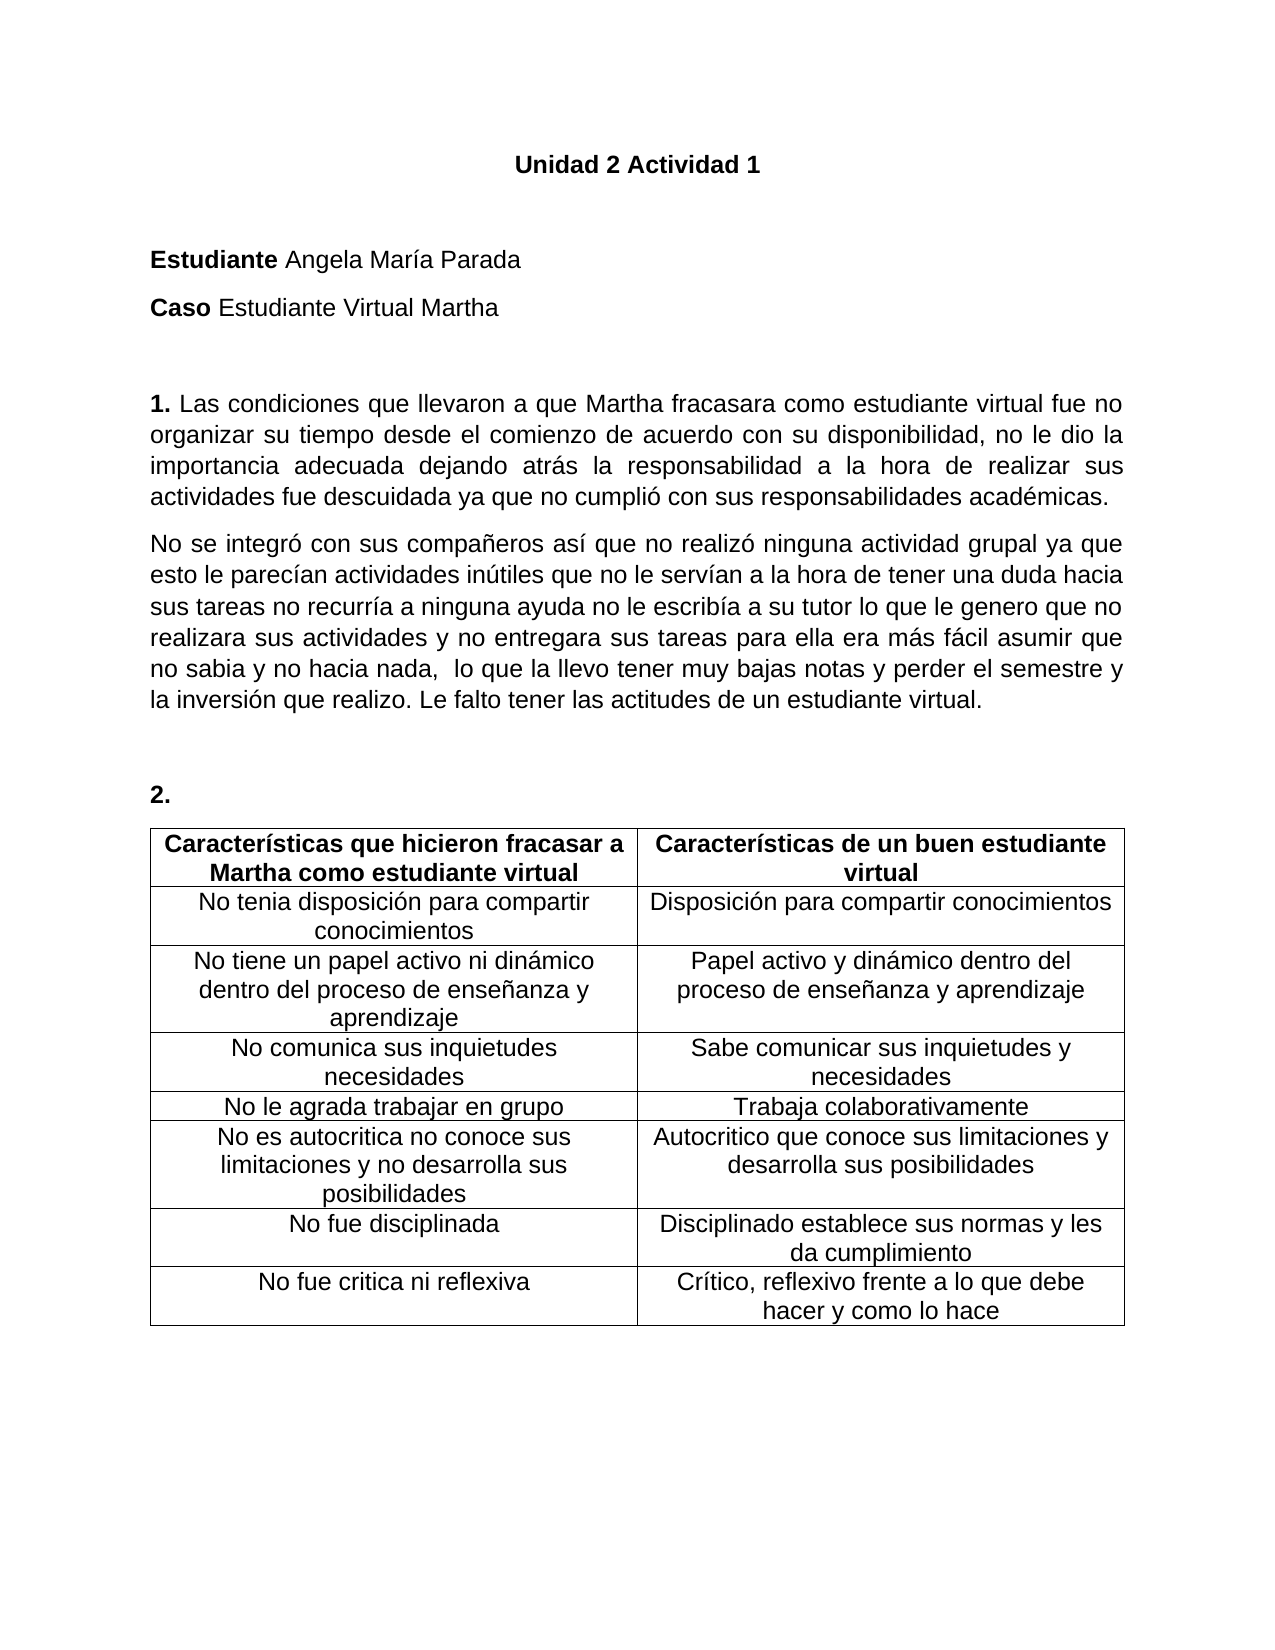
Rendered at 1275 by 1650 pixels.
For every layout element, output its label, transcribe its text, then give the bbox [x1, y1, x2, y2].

text Unidad 2 Actividad 1 [150, 150, 1125, 179]
table_cell No fue disciplinada [151, 1209, 637, 1266]
text No se integró con sus compañeros así que no realizó ninguna actividad grupal ya que esto le parecían actividades inútiles que no le servían a la hora de tener una duda hacia sus tareas no recurría a ninguna ayuda no le escribía a su tutor lo que le genero que no realizara sus actividades y no entregara sus tareas para ella era más fácil asumir que no sabia y no hacia nada, lo que la llevo tener muy bajas notas y perder el semestre y la inversión que realizo. Le falto tener las actitudes de un estudiante virtual. [150, 529, 1125, 713]
table_cell Papel activo y dinámico dentro del proceso de enseñanza y aprendizaje [638, 946, 1124, 1032]
text 2. [150, 780, 1125, 809]
table_cell Sabe comunicar sus inquietudes y necesidades [638, 1033, 1124, 1091]
text Caso Estudiante Virtual Martha [150, 293, 1125, 322]
table_header Características de un buen estudiante virtual [638, 829, 1124, 886]
table_cell No le agrada trabajar en grupo [151, 1092, 637, 1120]
table_cell Autocritico que conoce sus limitaciones y desarrolla sus posibilidades [638, 1121, 1124, 1208]
table_cell No tiene un papel activo ni dinámico dentro del proceso de enseñanza y aprendizaje [151, 946, 637, 1032]
table_cell No fue critica ni reflexiva [151, 1267, 637, 1325]
table_header Características que hicieron fracasar a Martha como estudiante virtual [151, 829, 637, 886]
text 1. Las condiciones que llevaron a que Martha fracasara como estudiante virtual fue no organizar su tiempo desde el comienzo de acuerdo con su disponibilidad, no le dio la importancia adecuada dejando atrás la responsabilidad a la hora de realizar sus actividades fue descuidada ya que no cumplió con sus responsabilidades académicas. [150, 388, 1125, 510]
table_cell No comunica sus inquietudes necesidades [151, 1033, 637, 1091]
table_cell Trabaja colaborativamente [638, 1092, 1124, 1120]
table_cell Disciplinado establece sus normas y les da cumplimiento [638, 1209, 1124, 1266]
table_cell No es autocritica no conoce sus limitaciones y no desarrolla sus posibilidades [151, 1121, 637, 1208]
table_cell No tenia disposición para compartir conocimientos [151, 887, 637, 945]
table_cell Disposición para compartir conocimientos [638, 887, 1124, 945]
table_cell Crítico, reflexivo frente a lo que debe hacer y como lo hace [638, 1267, 1124, 1325]
text Estudiante Angela María Parada [150, 245, 1125, 274]
